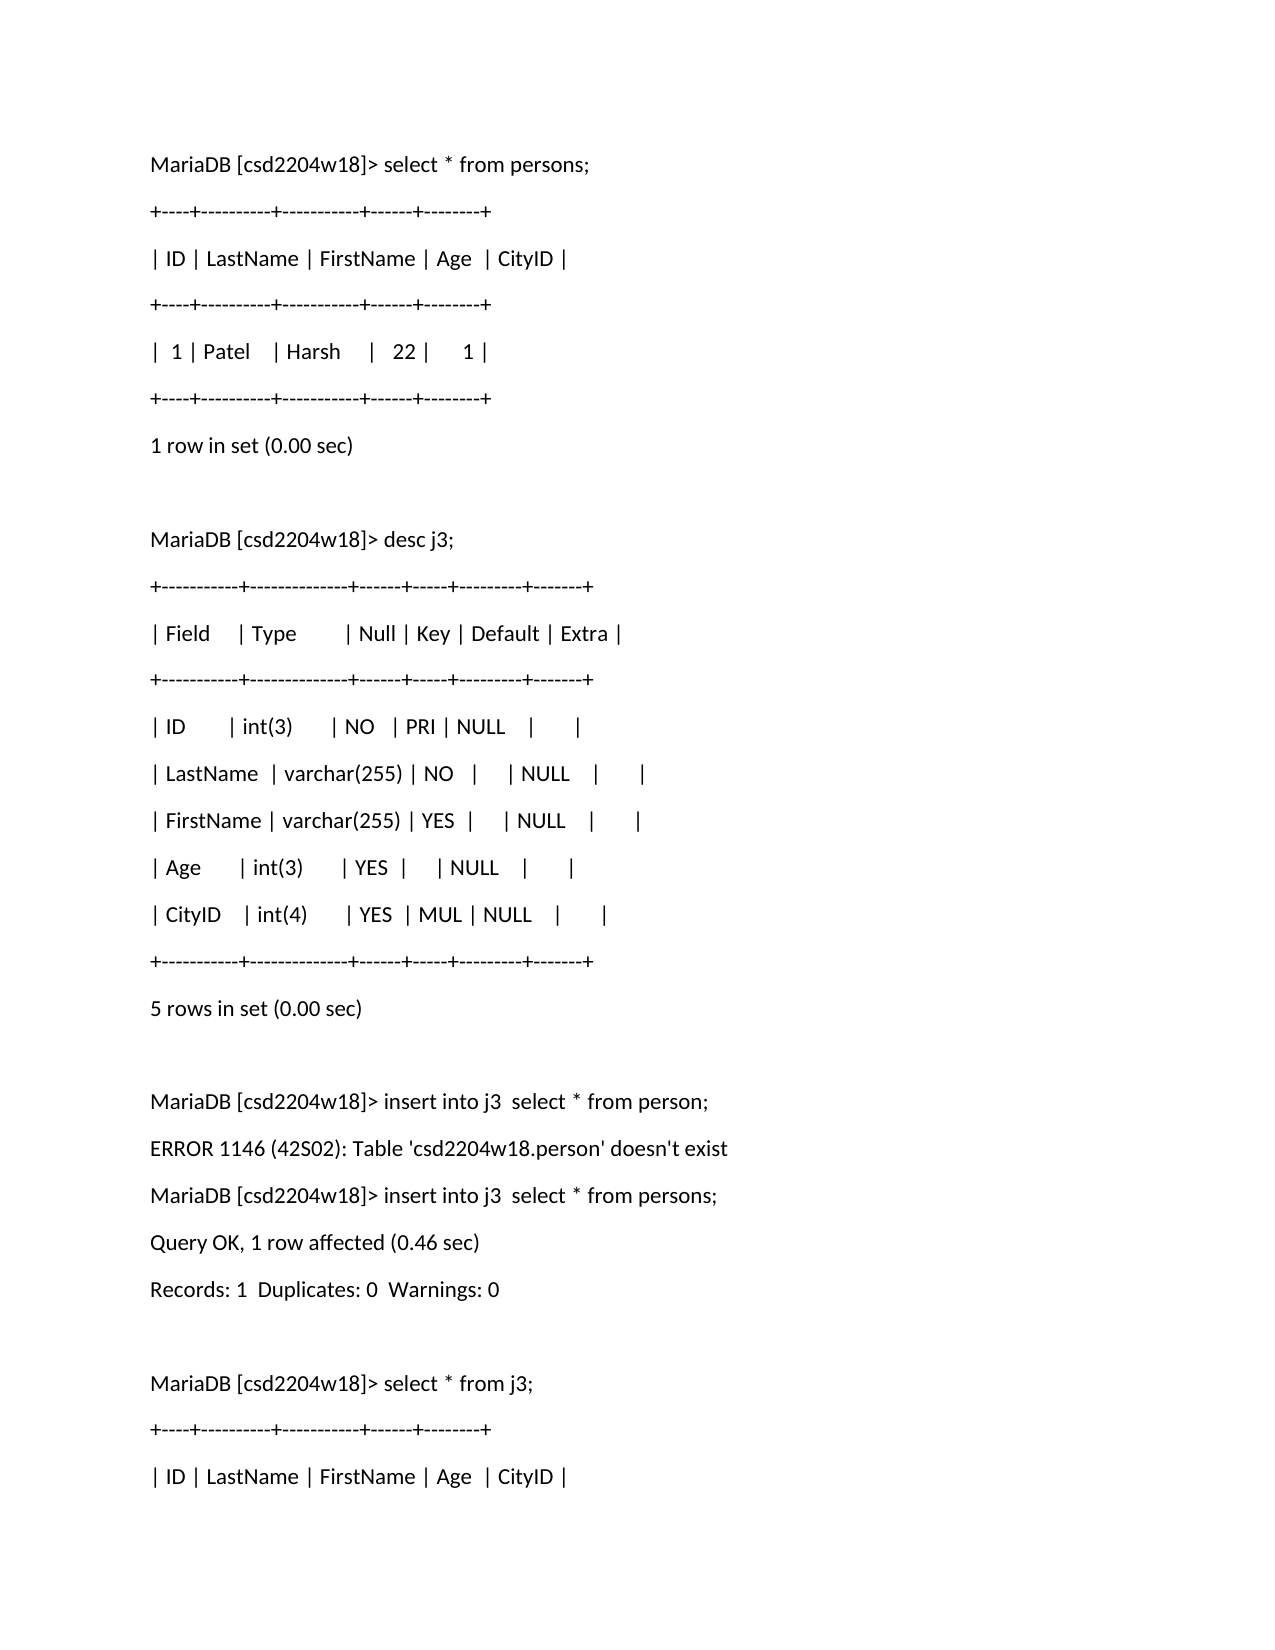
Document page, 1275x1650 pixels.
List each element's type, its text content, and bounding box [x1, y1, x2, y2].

text Query OK, 1 row affected (0.46 sec) [150, 1228, 1125, 1256]
text | Age | int(3) | YES | | NULL | | [150, 853, 1125, 881]
text +-----------+--------------+------+-----+---------+-------+ [150, 666, 1125, 694]
text | 1 | Patel | Harsh | 22 | 1 | [150, 337, 1125, 366]
text | CityID | int(4) | YES | MUL | NULL | | [150, 900, 1125, 928]
text | ID | LastName | FirstName | Age | CityID | [150, 244, 1125, 272]
text +-----------+--------------+------+-----+---------+-------+ [150, 947, 1125, 975]
text +----+----------+-----------+------+--------+ [150, 197, 1125, 225]
text | Field | Type | Null | Key | Default | Extra | [150, 619, 1125, 647]
text Records: 1 Duplicates: 0 Warnings: 0 [150, 1275, 1125, 1303]
text ERROR 1146 (42S02): Table 'csd2204w18.person' doesn't exist [150, 1134, 1125, 1162]
text MariaDB [csd2204w18]> select * from persons; [150, 150, 1125, 178]
text MariaDB [csd2204w18]> insert into j3 select * from persons; [150, 1181, 1125, 1209]
text | LastName | varchar(255) | NO | | NULL | | [150, 759, 1125, 787]
text MariaDB [csd2204w18]> desc j3; [150, 525, 1125, 553]
text +----+----------+-----------+------+--------+ [150, 384, 1125, 412]
text MariaDB [csd2204w18]> select * from j3; [150, 1369, 1125, 1397]
text 5 rows in set (0.00 sec) [150, 994, 1125, 1022]
text | FirstName | varchar(255) | YES | | NULL | | [150, 806, 1125, 834]
text | ID | LastName | FirstName | Age | CityID | [150, 1462, 1125, 1491]
text | ID | int(3) | NO | PRI | NULL | | [150, 712, 1125, 741]
text +-----------+--------------+------+-----+---------+-------+ [150, 572, 1125, 600]
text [150, 1416, 1125, 1444]
text 1 row in set (0.00 sec) [150, 431, 1125, 459]
text MariaDB [csd2204w18]> insert into j3 select * from person; [150, 1087, 1125, 1116]
text +----+----------+-----------+------+--------+ [150, 291, 1125, 319]
